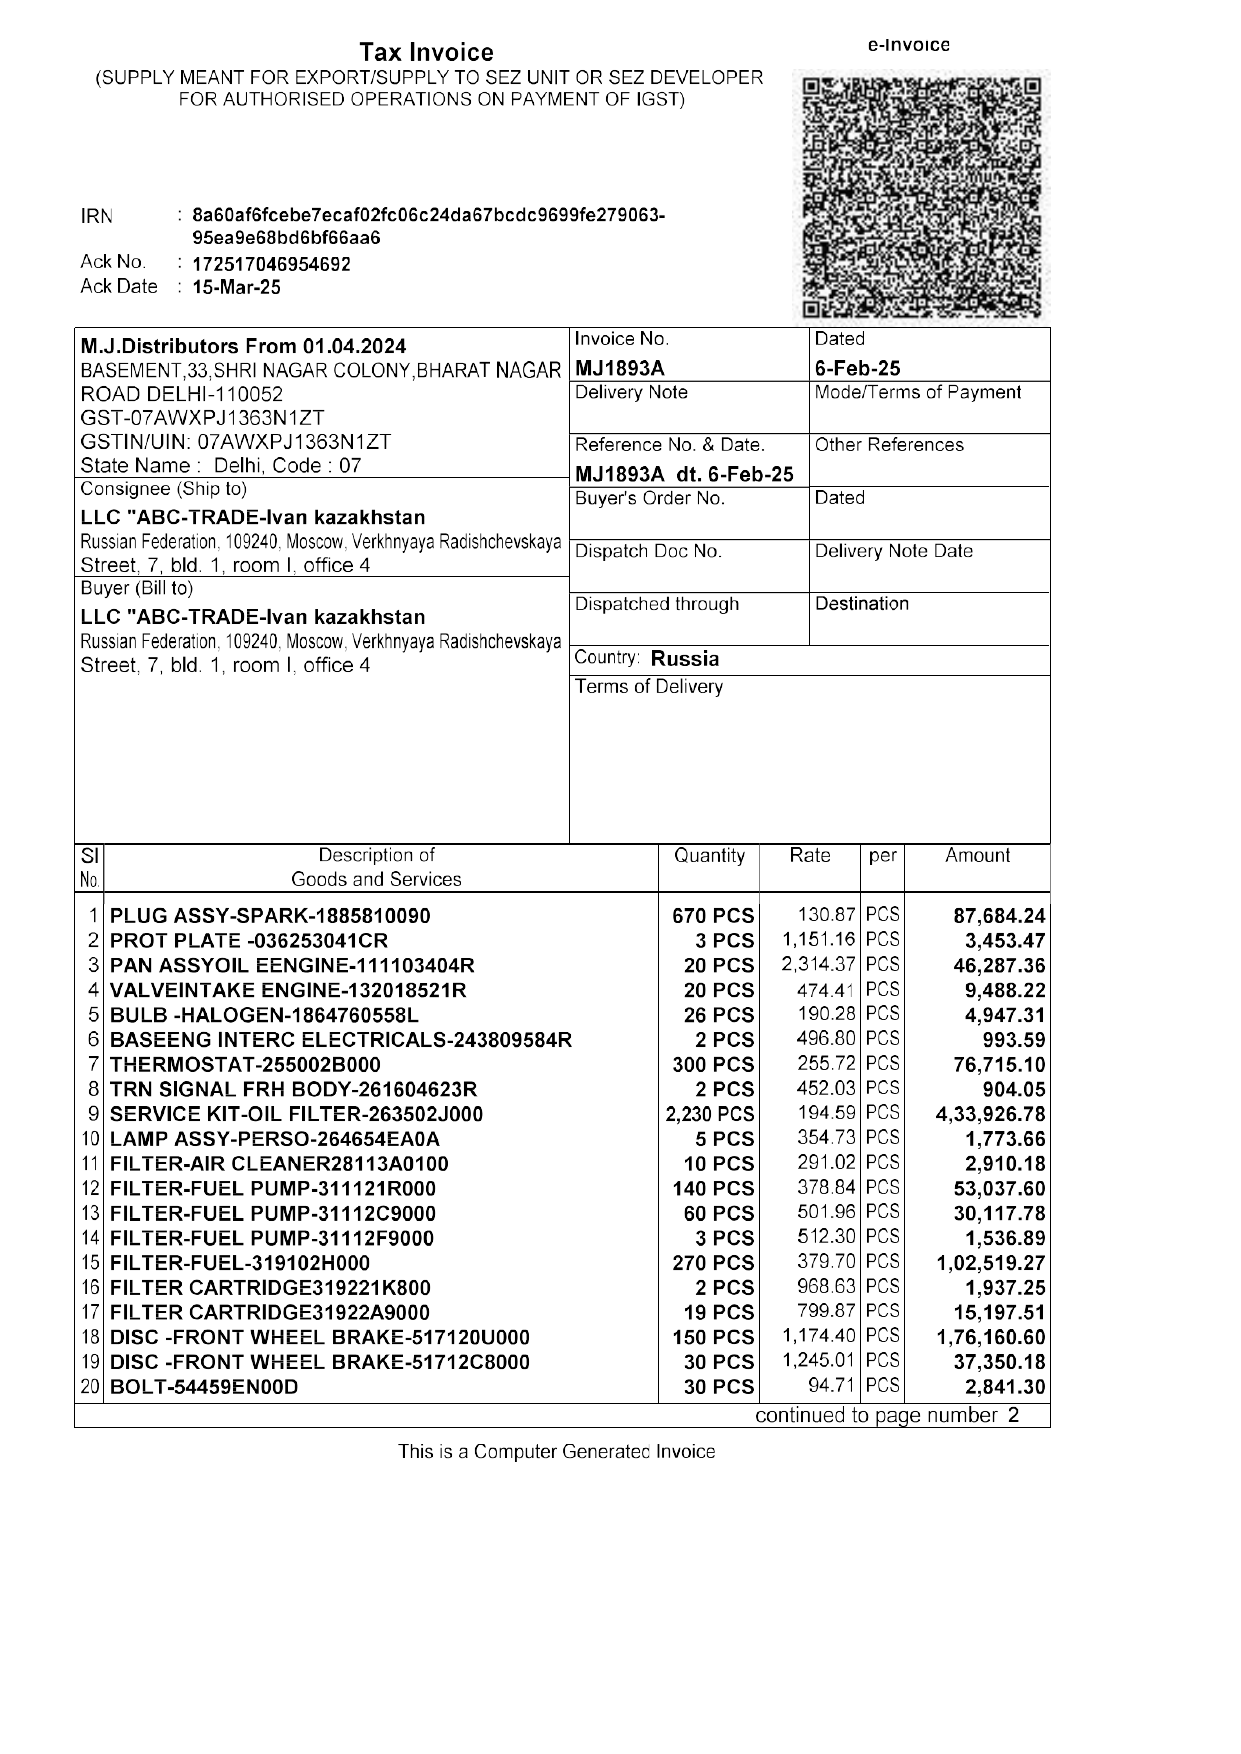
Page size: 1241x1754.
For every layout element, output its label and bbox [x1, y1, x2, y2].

picture [819, 1228, 855, 1243]
picture [867, 1253, 899, 1268]
picture [81, 843, 572, 1394]
picture [867, 1080, 899, 1094]
picture [867, 906, 899, 921]
picture [798, 1055, 855, 1070]
picture [867, 1129, 899, 1144]
picture [936, 843, 1051, 1397]
picture [798, 1204, 826, 1218]
picture [867, 1377, 899, 1392]
picture [798, 1303, 855, 1317]
picture [809, 1105, 855, 1119]
picture [867, 1228, 899, 1243]
picture [868, 39, 950, 51]
picture [867, 1352, 899, 1367]
picture [80, 278, 112, 293]
picture [816, 331, 864, 345]
picture [809, 907, 855, 921]
picture [118, 278, 157, 293]
picture [398, 1444, 650, 1462]
picture [82, 208, 112, 223]
picture [756, 1406, 998, 1427]
picture [96, 42, 763, 109]
picture [666, 843, 760, 1394]
picture [569, 539, 1050, 561]
picture [791, 847, 830, 862]
picture [798, 1179, 855, 1194]
picture [798, 1253, 855, 1268]
picture [798, 1154, 826, 1169]
picture [641, 331, 668, 345]
picture [782, 956, 816, 973]
picture [569, 433, 1050, 451]
picture [831, 1204, 855, 1218]
picture [816, 490, 864, 504]
picture [81, 338, 561, 477]
picture [797, 1080, 855, 1095]
picture [569, 466, 809, 508]
picture [576, 331, 634, 345]
picture [797, 983, 852, 997]
picture [193, 207, 658, 244]
picture [867, 1203, 899, 1218]
picture [867, 1154, 899, 1169]
picture [867, 956, 899, 971]
picture [569, 360, 1050, 402]
picture [867, 1005, 899, 1020]
picture [81, 580, 561, 675]
picture [798, 1228, 816, 1243]
picture [867, 1179, 899, 1194]
picture [203, 279, 280, 294]
picture [792, 69, 1051, 327]
picture [575, 678, 723, 697]
picture [652, 650, 719, 666]
picture [809, 1006, 855, 1020]
picture [809, 1328, 855, 1342]
picture [118, 254, 145, 268]
picture [819, 956, 855, 971]
picture [867, 1104, 899, 1119]
picture [809, 1377, 852, 1392]
picture [867, 1278, 899, 1293]
picture [870, 851, 897, 865]
picture [81, 478, 561, 575]
picture [193, 257, 350, 271]
picture [569, 592, 809, 614]
picture [657, 1444, 715, 1458]
picture [809, 931, 826, 946]
picture [831, 1154, 855, 1169]
picture [797, 1030, 855, 1045]
picture [867, 931, 899, 946]
picture [867, 1327, 899, 1342]
picture [867, 981, 899, 996]
picture [867, 1030, 899, 1045]
picture [867, 1055, 899, 1070]
picture [80, 254, 112, 268]
picture [575, 649, 639, 667]
picture [798, 1129, 855, 1144]
picture [867, 1303, 899, 1317]
picture [794, 1352, 852, 1369]
picture [798, 1278, 855, 1293]
